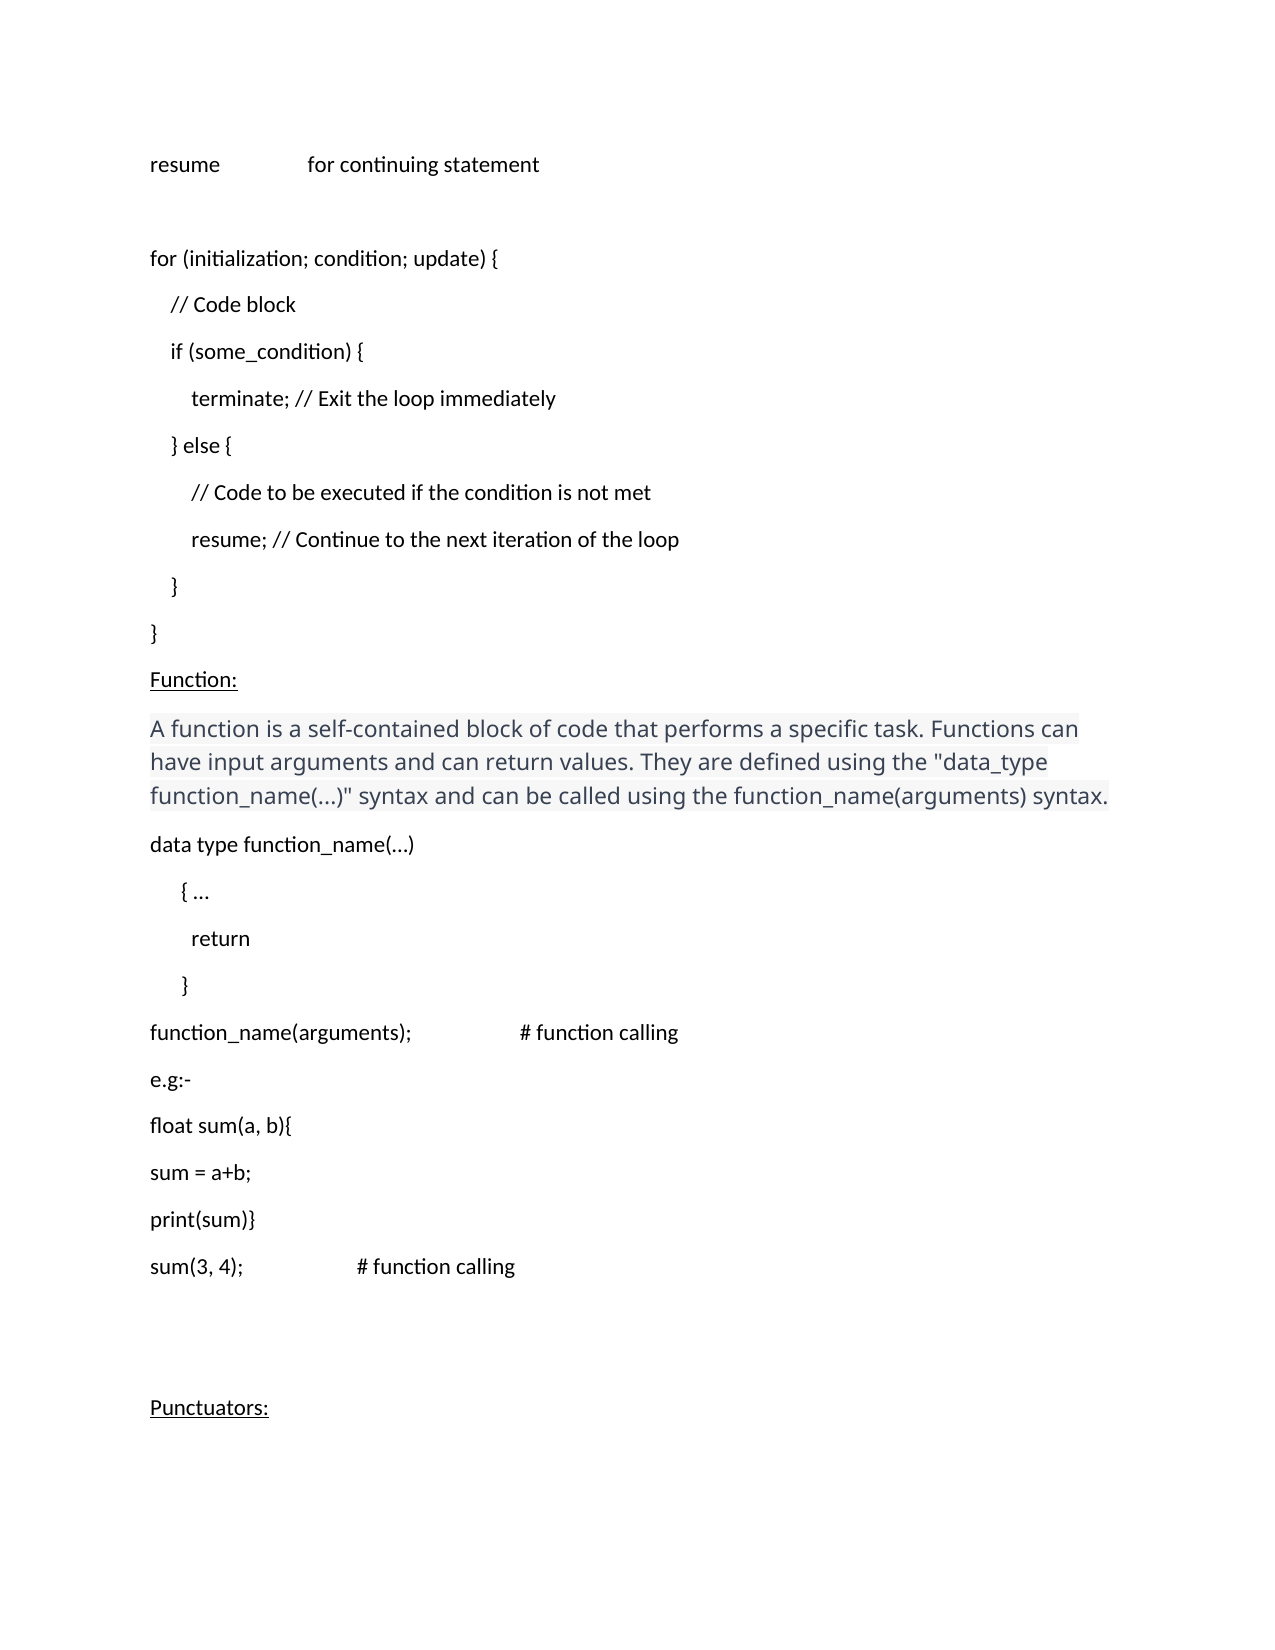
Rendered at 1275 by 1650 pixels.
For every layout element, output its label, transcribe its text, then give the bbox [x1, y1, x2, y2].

text Function: [150, 666, 1125, 694]
text float sum(a, b){ [150, 1112, 1125, 1140]
text function_name(arguments); # function calling [150, 1018, 1125, 1046]
text { … [150, 877, 1125, 905]
text return [150, 924, 1125, 952]
text } [150, 971, 1125, 999]
text } else { [150, 431, 1125, 459]
text } [150, 572, 1125, 600]
text if (some_condition) { [150, 337, 1125, 366]
text terminate; // Exit the loop immediately [150, 384, 1125, 412]
text for (initialization; condition; update) { [150, 244, 1125, 272]
text // Code to be executed if the condition is not met [150, 478, 1125, 506]
text e.g:- [150, 1065, 1125, 1093]
text sum = a+b; [150, 1158, 1125, 1187]
text resume for continuing statement [150, 150, 1125, 178]
text resume; // Continue to the next iteration of the loop [150, 525, 1125, 553]
text sum(3, 4); # function calling [150, 1252, 1125, 1280]
text } [150, 619, 1125, 647]
text // Code block [150, 291, 1125, 319]
text A function is a self-contained block of code that performs a specific task. Functions can have input arguments and can return values. They are defined using the "data_type function_name(...)" syntax and can be called using the function_name(arguments) syntax. [150, 712, 1125, 811]
text data type function_name(…) [150, 830, 1125, 858]
text Punctuators: [150, 1393, 1125, 1421]
text print(sum)} [150, 1205, 1125, 1233]
